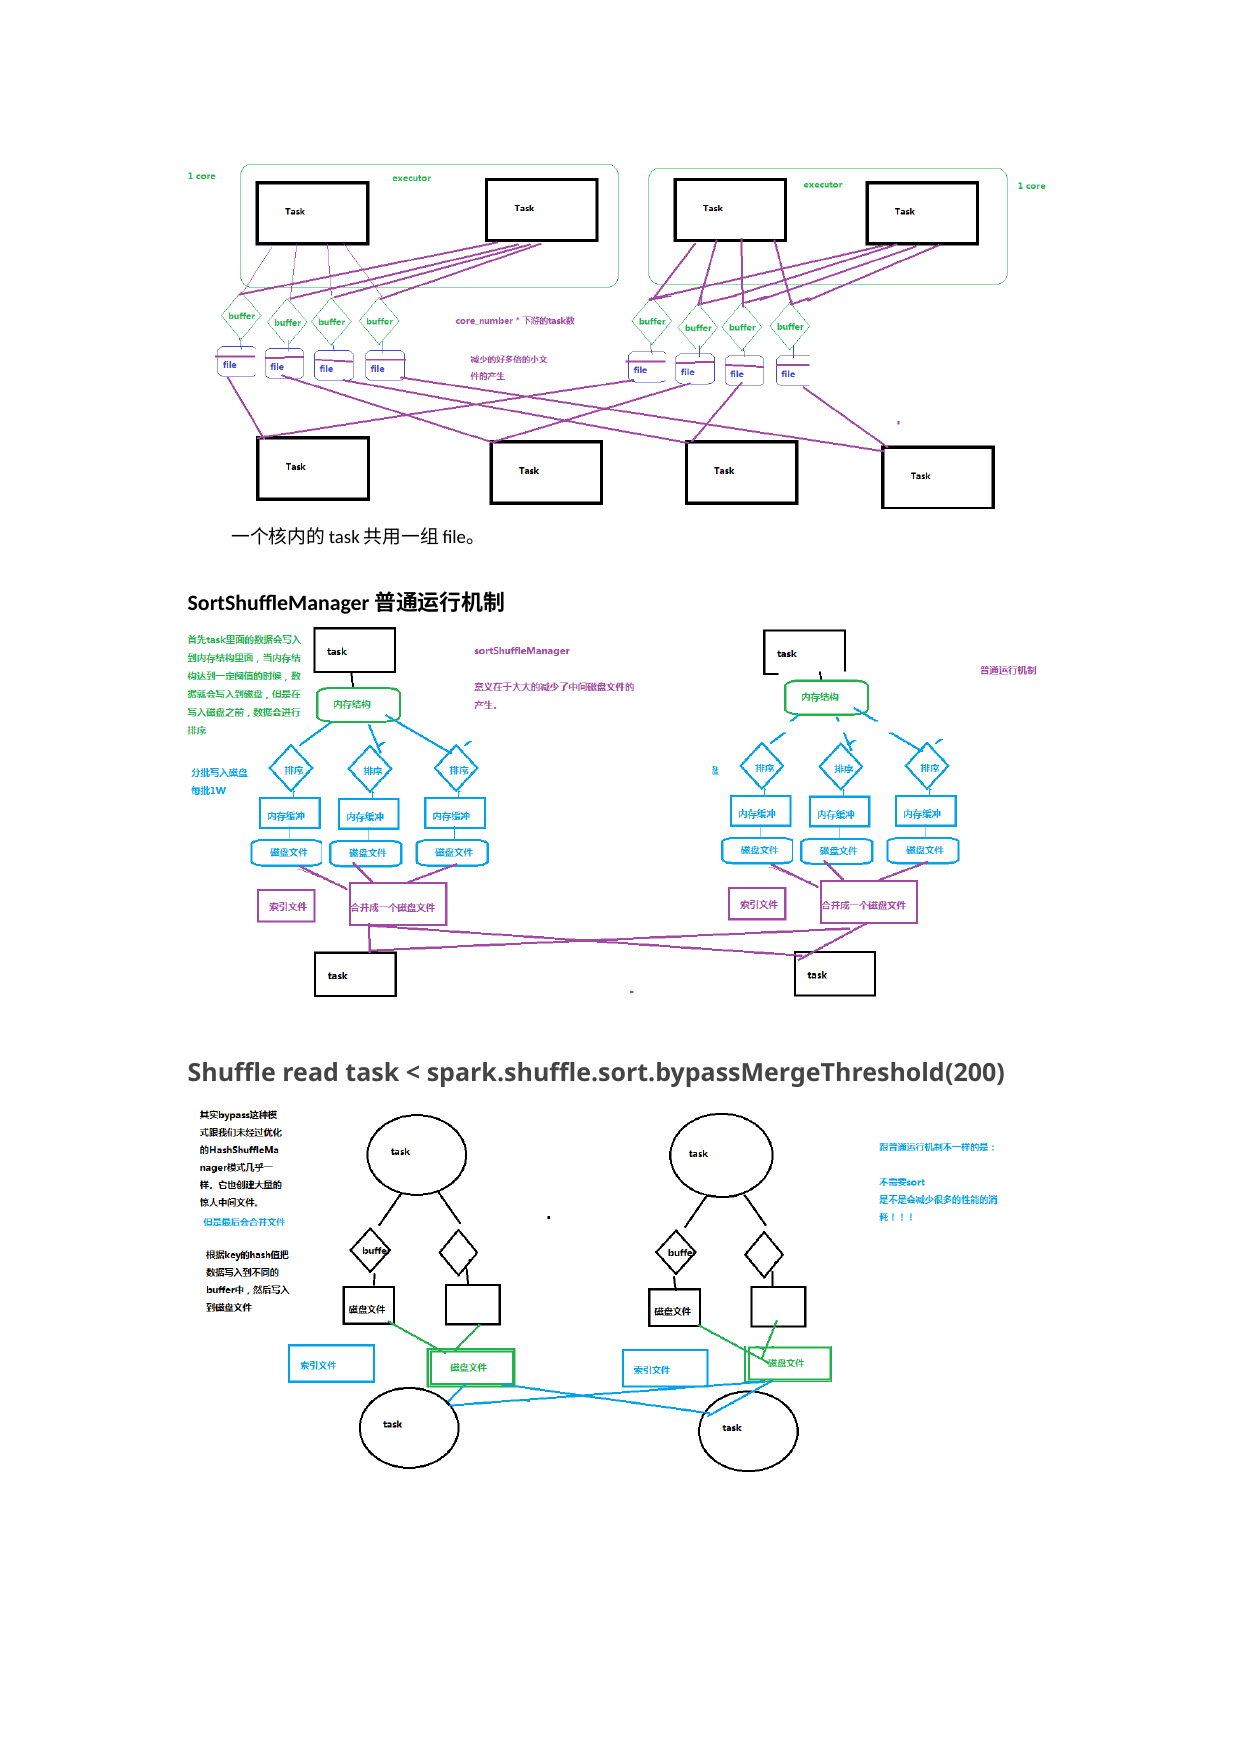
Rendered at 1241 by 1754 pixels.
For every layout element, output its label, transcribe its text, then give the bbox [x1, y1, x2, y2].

picture [187, 617, 1052, 1002]
text SortShuffleManager普通运行机制 [187, 584, 1053, 617]
text 一个核内的task共用一组file。 [187, 519, 1053, 552]
picture [187, 1104, 1053, 1474]
text Shuffle read task < spark.shuffle.sort.bypassMergeThreshold(200) [187, 1039, 1053, 1104]
picture [187, 162, 1053, 509]
